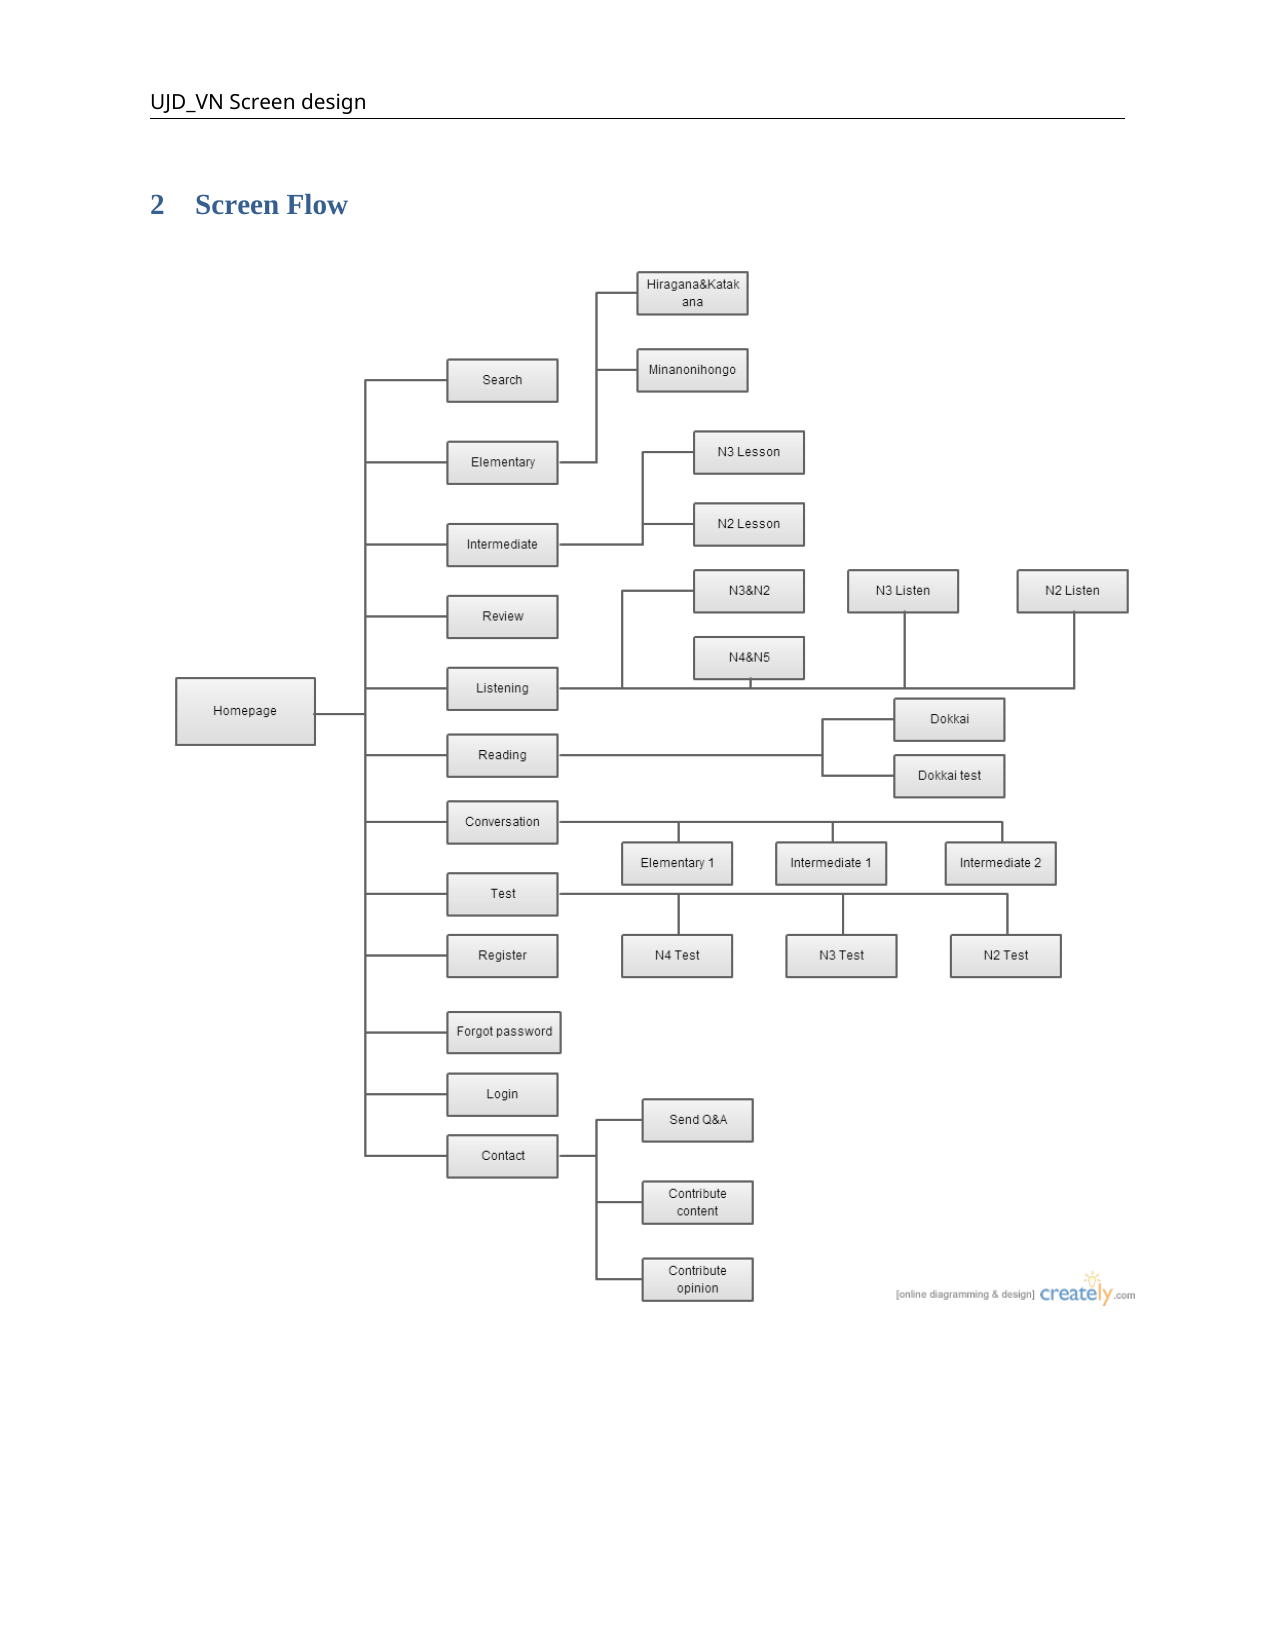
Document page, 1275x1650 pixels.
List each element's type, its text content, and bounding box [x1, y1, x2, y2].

subtitle Screen Flow [150, 187, 1125, 221]
picture [165, 262, 1141, 1310]
